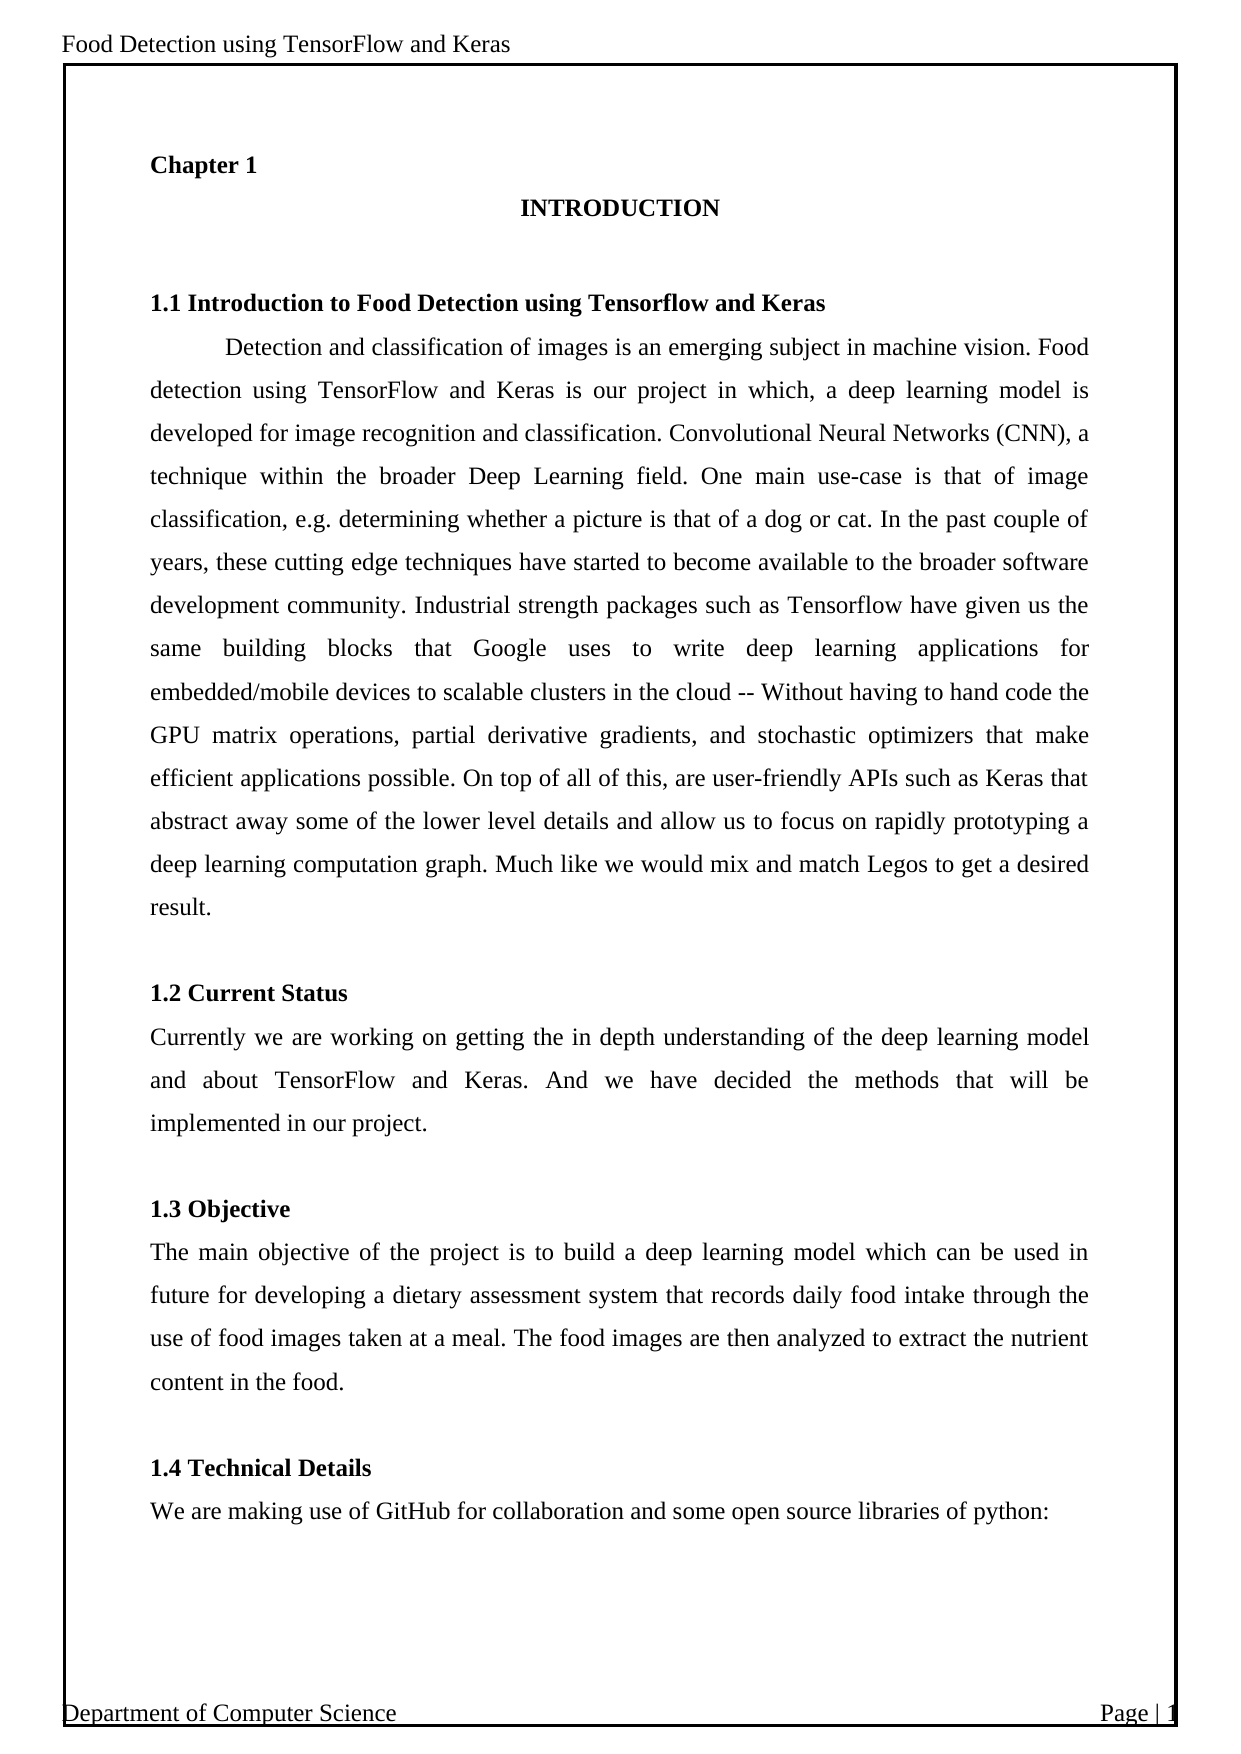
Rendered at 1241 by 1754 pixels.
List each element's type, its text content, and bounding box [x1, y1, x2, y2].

text 1.4 Technical Details [150, 1453, 1090, 1482]
text INTRODUCTION [150, 193, 1090, 222]
text Detection and classification of images is an emerging subject in machine vision. Food detection using TensorFlow and Keras is our project in which, a deep learning model is developed for image recognition and classification. Convolutional Neural Networks (CNN), a technique within the broader Deep Learning field. One main use-case is that of image classification, e.g. determining whether a picture is that of a dog or cat. In the past couple of years, these cutting edge techniques have started to become available to the broader software development community. Industrial strength packages such as Tensorflow have given us the same building blocks that Google uses to write deep learning applications for embedded/mobile devices to scalable clusters in the cloud -- Without having to hand code the GPU matrix operations, partial derivative gradients, and stochastic optimizers that make efficient applications possible. On top of all of this, are user-friendly APIs such as Keras that abstract away some of the lower level details and allow us to focus on rapidly prototyping a deep learning computation graph. Much like we would mix and match Legos to get a desired result. [150, 332, 1090, 921]
text 1.3 Objective [150, 1194, 1090, 1223]
text 1.1 Introduction to Food Detection using Tensorflow and Keras [150, 288, 1090, 317]
text Currently we are working on getting the in depth understanding of the deep learning model and about TensorFlow and Keras. And we have decided the methods that will be implemented in our project. [150, 1022, 1090, 1137]
text The main objective of the project is to build a deep learning model which can be used in future for developing a dietary assessment system that records daily food intake through the use of food images taken at a meal. The food images are then analyzed to extract the nutrient content in the food. [150, 1237, 1090, 1395]
text We are making use of GitHub for collaboration and some open source libraries of python: [150, 1496, 1090, 1525]
text 1.2 Current Status [150, 978, 1090, 1007]
text Chapter 1 [150, 150, 1090, 179]
